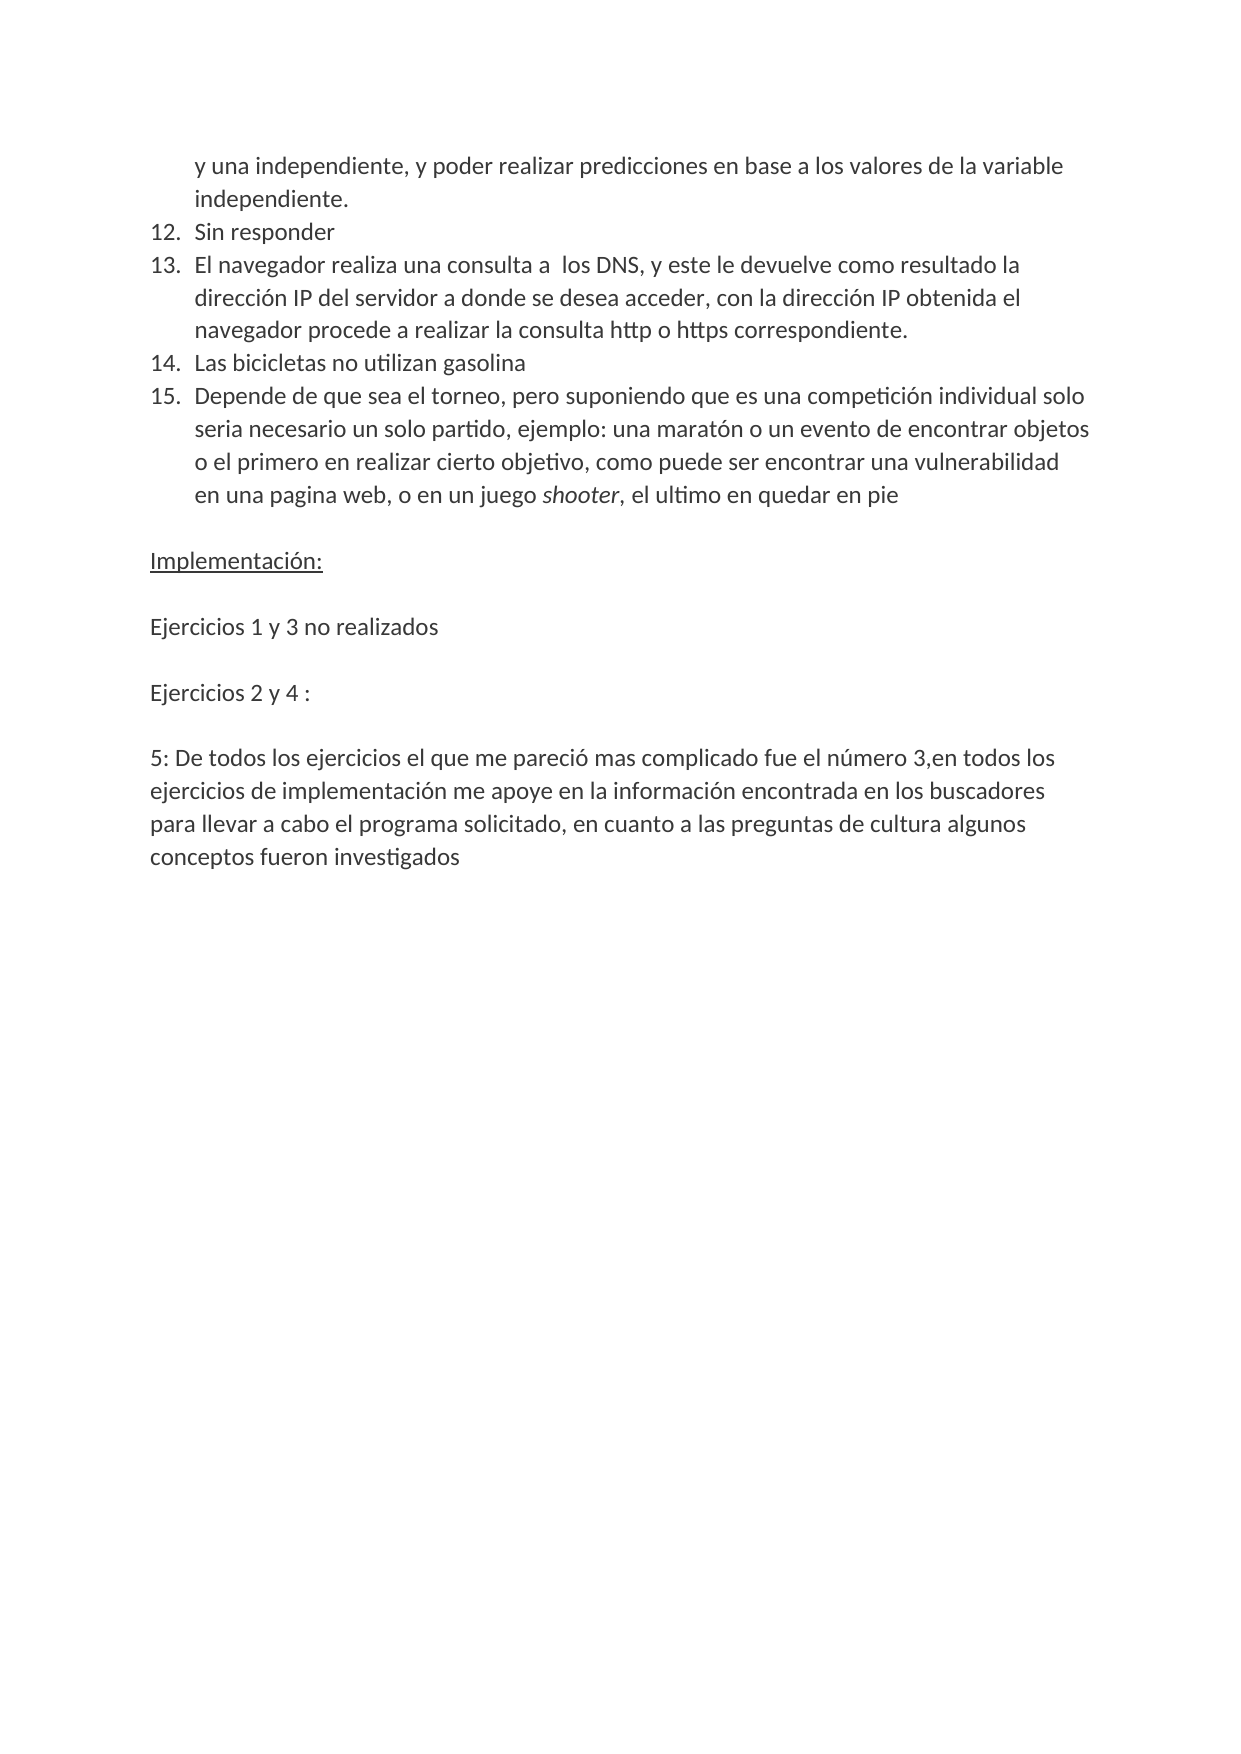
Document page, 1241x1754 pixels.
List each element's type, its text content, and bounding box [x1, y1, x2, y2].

list Depende de que sea el torneo, pero suponiendo que es una competición individual solo seria necesario un solo partido, ejemplo: una maratón o un evento de encontrar objetos o el primero en realizar cierto objetivo, como puede ser encontrar una vulnerabilidad en una pagina web, o en un juego shooter, el ultimo en quedar en pie [150, 380, 1090, 510]
list Implementación: [150, 545, 1090, 576]
list 5: De todos los ejercicios el que me pareció mas complicado fue el número 3,en todos los ejercicios de implementación me apoye en la información encontrada en los buscadores para llevar a cabo el programa solicitado, en cuanto a las preguntas de cultura algunos conceptos fueron investigados [150, 742, 1090, 872]
list Sin responder [150, 216, 1090, 246]
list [150, 150, 1090, 213]
list Ejercicios 1 y 3 no realizados [150, 611, 1090, 641]
list Ejercicios 2 y 4 : [150, 677, 1090, 707]
list El navegador realiza una consulta a los DNS, y este le devuelve como resultado la dirección IP del servidor a donde se desea acceder, con la dirección IP obtenida el navegador procede a realizar la consulta http o https correspondiente. [150, 249, 1090, 345]
list Las bicicletas no utilizan gasolina [150, 347, 1090, 378]
